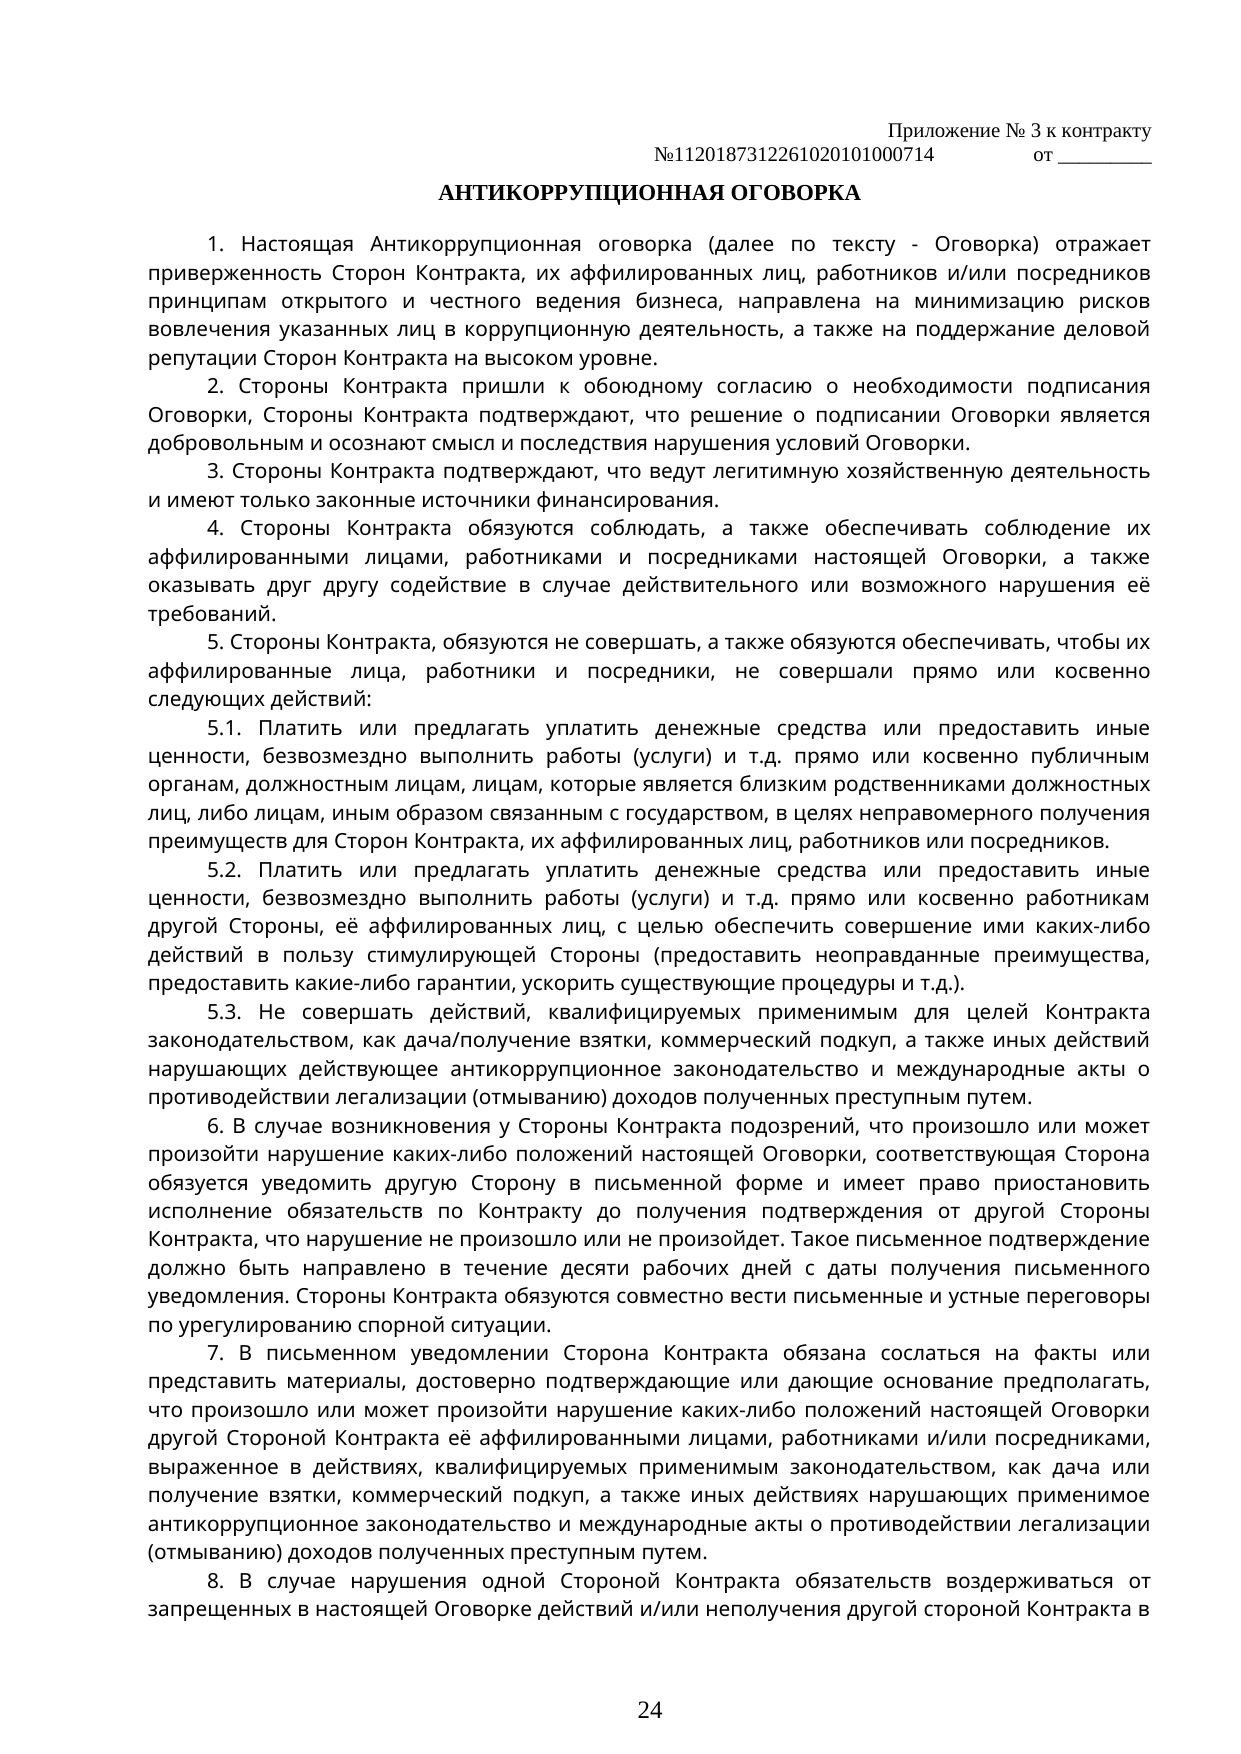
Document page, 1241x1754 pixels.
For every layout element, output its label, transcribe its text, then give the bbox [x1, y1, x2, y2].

text 5.2. Платить или предлагать уплатить денежные средства или предоставить иные ценности, безвозмездно выполнить работы (услуги) и т.д. прямо или косвенно работникам другой Стороны, её аффилированных лиц, с целью обеспечить совершение ими каких-либо действий в пользу стимулирующей Стороны (предоставить неоправданные преимущества, предоставить какие-либо гарантии, ускорить существующие процедуры и т.д.). [148, 855, 1152, 997]
text 6. В случае возникновения у Стороны Контракта подозрений, что произошло или может произойти нарушение каких-либо положений настоящей Оговорки, соответствующая Сторона обязуется уведомить другую Сторону в письменной форме и имеет право приостановить исполнение обязательств по Контракту до получения подтверждения от другой Стороны Контракта, что нарушение не произошло или не произойдет. Такое письменное подтверждение должно быть направлено в течение десяти рабочих дней с даты получения письменного уведомления. Стороны Контракта обязуются совместно вести письменные и устные переговоры по урегулированию спорной ситуации. [148, 1111, 1152, 1338]
text 5.3. Не совершать действий, квалифицируемых применимым для целей Контракта законодательством, как дача/получение взятки, коммерческий подкуп, а также иных действий нарушающих действующее антикоррупционное законодательство и международные акты о противодействии легализации (отмыванию) доходов полученных преступным путем. [148, 997, 1152, 1111]
text 3. Стороны Контракта подтверждают, что ведут легитимную хозяйственную деятельность и имеют только законные источники финансирования. [148, 457, 1152, 513]
text 5.1. Платить или предлагать уплатить денежные средства или предоставить иные ценности, безвозмездно выполнить работы (услуги) и т.д. прямо или косвенно публичным органам, должностным лицам, лицам, которые является близким родственниками должностных лиц, либо лицам, иным образом связанным с государством, в целях неправомерного получения преимуществ для Сторон Контракта, их аффилированных лиц, работников или посредников. [148, 713, 1152, 855]
text АНТИКОРРУПЦИОННАЯ ОГОВОРКА [148, 179, 1152, 205]
text Приложение № 3 к контракту [443, 118, 1152, 142]
text №1120187312261020101000714 от _________ [443, 142, 1152, 166]
text 7. В письменном уведомлении Сторона Контракта обязана сослаться на факты или представить материалы, достоверно подтверждающие или дающие основание предполагать, что произошло или может произойти нарушение каких-либо положений настоящей Оговорки другой Стороной Контракта её аффилированными лицами, работниками и/или посредниками, выраженное в действиях, квалифицируемых применимым законодательством, как дача или получение взятки, коммерческий подкуп, а также иных действиях нарушающих применимое антикоррупционное законодательство и международные акты о противодействии легализации (отмыванию) доходов полученных преступным путем. [148, 1338, 1152, 1566]
text 4. Стороны Контракта обязуются соблюдать, а также обеспечивать соблюдение их аффилированными лицами, работниками и посредниками настоящей Оговорки, а также оказывать друг другу содействие в случае действительного или возможного нарушения её требований. [148, 513, 1152, 627]
text 2. Стороны Контракта пришли к обоюдному согласию о необходимости подписания Оговорки, Стороны Контракта подтверждают, что решение о подписании Оговорки является добровольным и осознают смысл и последствия нарушения условий Оговорки. [148, 371, 1152, 457]
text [148, 1566, 1152, 1623]
text 1. Настоящая Антикоррупционная оговорка (далее по тексту - Оговорка) отражает приверженность Сторон Контракта, их аффилированных лиц, работников и/или посредников принципам открытого и честного ведения бизнеса, направлена на минимизацию рисков вовлечения указанных лиц в коррупционную деятельность, а также на поддержание деловой репутации Сторон Контракта на высоком уровне. [148, 229, 1152, 371]
text 5. Стороны Контракта, обязуются не совершать, а также обязуются обеспечивать, чтобы их аффилированные лица, работники и посредники, не совершали прямо или косвенно следующих действий: [148, 627, 1152, 713]
